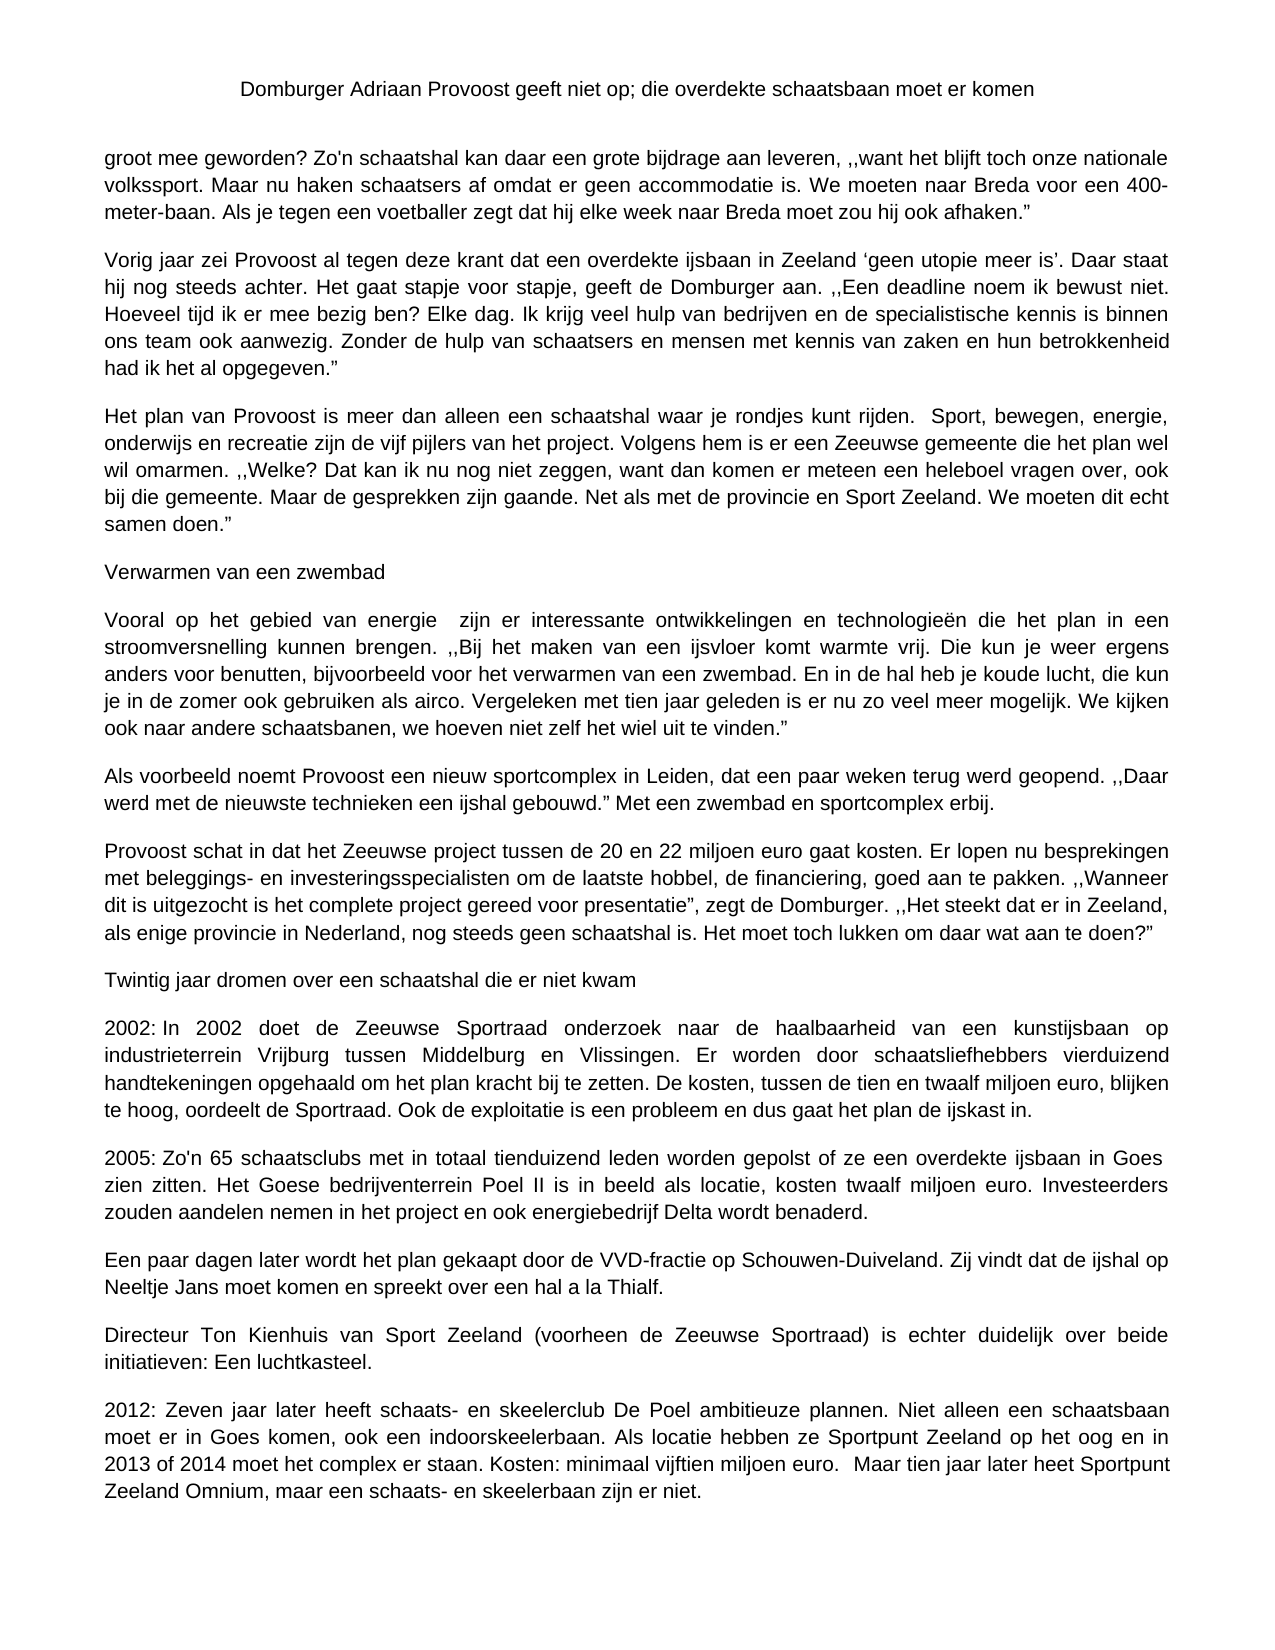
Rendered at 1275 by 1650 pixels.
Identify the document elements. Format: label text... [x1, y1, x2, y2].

text Een paar dagen later wordt het plan gekaapt door de VVD-fractie op Schouwen-Duiveland. Zij vindt dat de ijshal op Neeltje Jans moet komen en spreekt over een hal a la Thialf. [104, 1244, 1171, 1298]
text 2012: Zeven jaar later heeft schaats- en skeelerclub De Poel ambitieuze plannen. Niet alleen een schaatsbaan moet er in Goes komen, ook een indoorskeelerbaan. Als locatie hebben ze Sportpunt Zeeland op het oog en in 2013 of 2014 moet het complex er staan. Kosten: minimaal vijftien miljoen euro. Maar tien jaar later heet Sportpunt Zeeland Omnium, maar een schaats- en skeelerbaan zijn er niet. [104, 1394, 1171, 1503]
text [104, 142, 1171, 223]
text Twintig jaar dromen over een schaatshal die er niet kwam [104, 965, 1171, 992]
text Directeur Ton Kienhuis van Sport Zeeland (voorheen de Zeeuwse Sportraad) is echter duidelijk over beide initiatieven: Een luchtkasteel. [104, 1319, 1171, 1373]
text 2002: In 2002 doet de Zeeuwse Sportraad onderzoek naar de haalbaarheid van een kunstijsbaan op industrieterrein Vrijburg tussen Middelburg en Vlissingen. Er worden door schaatsliefhebbers vierduizend handtekeningen opgehaald om het plan kracht bij te zetten. De kosten, tussen de tien en twaalf miljoen euro, blijken te hoog, oordeelt de Sportraad. Ook de exploitatie is een probleem en dus gaat het plan de ijskast in. [104, 1013, 1171, 1121]
text 2005: Zo'n 65 schaatsclubs met in totaal tienduizend leden worden gepolst of ze een overdekte ijsbaan in Goes zien zitten. Het Goese bedrijventerrein Poel II is in beeld als locatie, kosten twaalf miljoen euro. Investeerders zouden aandelen nemen in het project en ook energiebedrijf Delta wordt benaderd. [104, 1142, 1171, 1223]
text Vooral op het gebied van energie zijn er interessante ontwikkelingen en technologieën die het plan in een stroomversnelling kunnen brengen. ,,Bij het maken van een ijsvloer komt warmte vrij. Die kun je weer ergens anders voor benutten, bijvoorbeeld voor het verwarmen van een zwembad. En in de hal heb je koude lucht, die kun je in de zomer ook gebruiken als airco. Vergeleken met tien jaar geleden is er nu zo veel meer mogelijk. We kijken ook naar andere schaatsbanen, we hoeven niet zelf het wiel uit te vinden.” [104, 605, 1171, 740]
text Het plan van Provoost is meer dan alleen een schaatshal waar je rondjes kunt rijden. Sport, bewegen, energie, onderwijs en recreatie zijn de vijf pijlers van het project. Volgens hem is er een Zeeuwse gemeente die het plan wel wil omarmen. ,,Welke? Dat kan ik nu nog niet zeggen, want dan komen er meteen een heleboel vragen over, ook bij die gemeente. Maar de gesprekken zijn gaande. Net als met de provincie en Sport Zeeland. We moeten dit echt samen doen.” [104, 401, 1171, 536]
text Verwarmen van een zwembad [104, 557, 1171, 584]
text Provoost schat in dat het Zeeuwse project tussen de 20 en 22 miljoen euro gaat kosten. Er lopen nu besprekingen met beleggings- en investeringsspecialisten om de laatste hobbel, de financiering, goed aan te pakken. ,,Wanneer dit is uitgezocht is het complete project gereed voor presentatie”, zegt de Domburger. ,,Het steekt dat er in Zeeland, als enige provincie in Nederland, nog steeds geen schaatshal is. Het moet toch lukken om daar wat aan te doen?” [104, 836, 1171, 944]
text Als voorbeeld noemt Provoost een nieuw sportcomplex in Leiden, dat een paar weken terug werd geopend. ,,Daar werd met de nieuwste technieken een ijshal gebouwd.” Met een zwembad en sportcomplex erbij. [104, 761, 1171, 815]
text Vorig jaar zei Provoost al tegen deze krant dat een overdekte ijsbaan in Zeeland ‘geen utopie meer is’. Daar staat hij nog steeds achter. Het gaat stapje voor stapje, geeft de Domburger aan. ,,Een deadline noem ik bewust niet. Hoeveel tijd ik er mee bezig ben? Elke dag. Ik krijg veel hulp van bedrijven en de specialistische kennis is binnen ons team ook aanwezig. Zonder de hulp van schaatsers en mensen met kennis van zaken en hun betrokkenheid had ik het al opgegeven.” [104, 244, 1171, 380]
